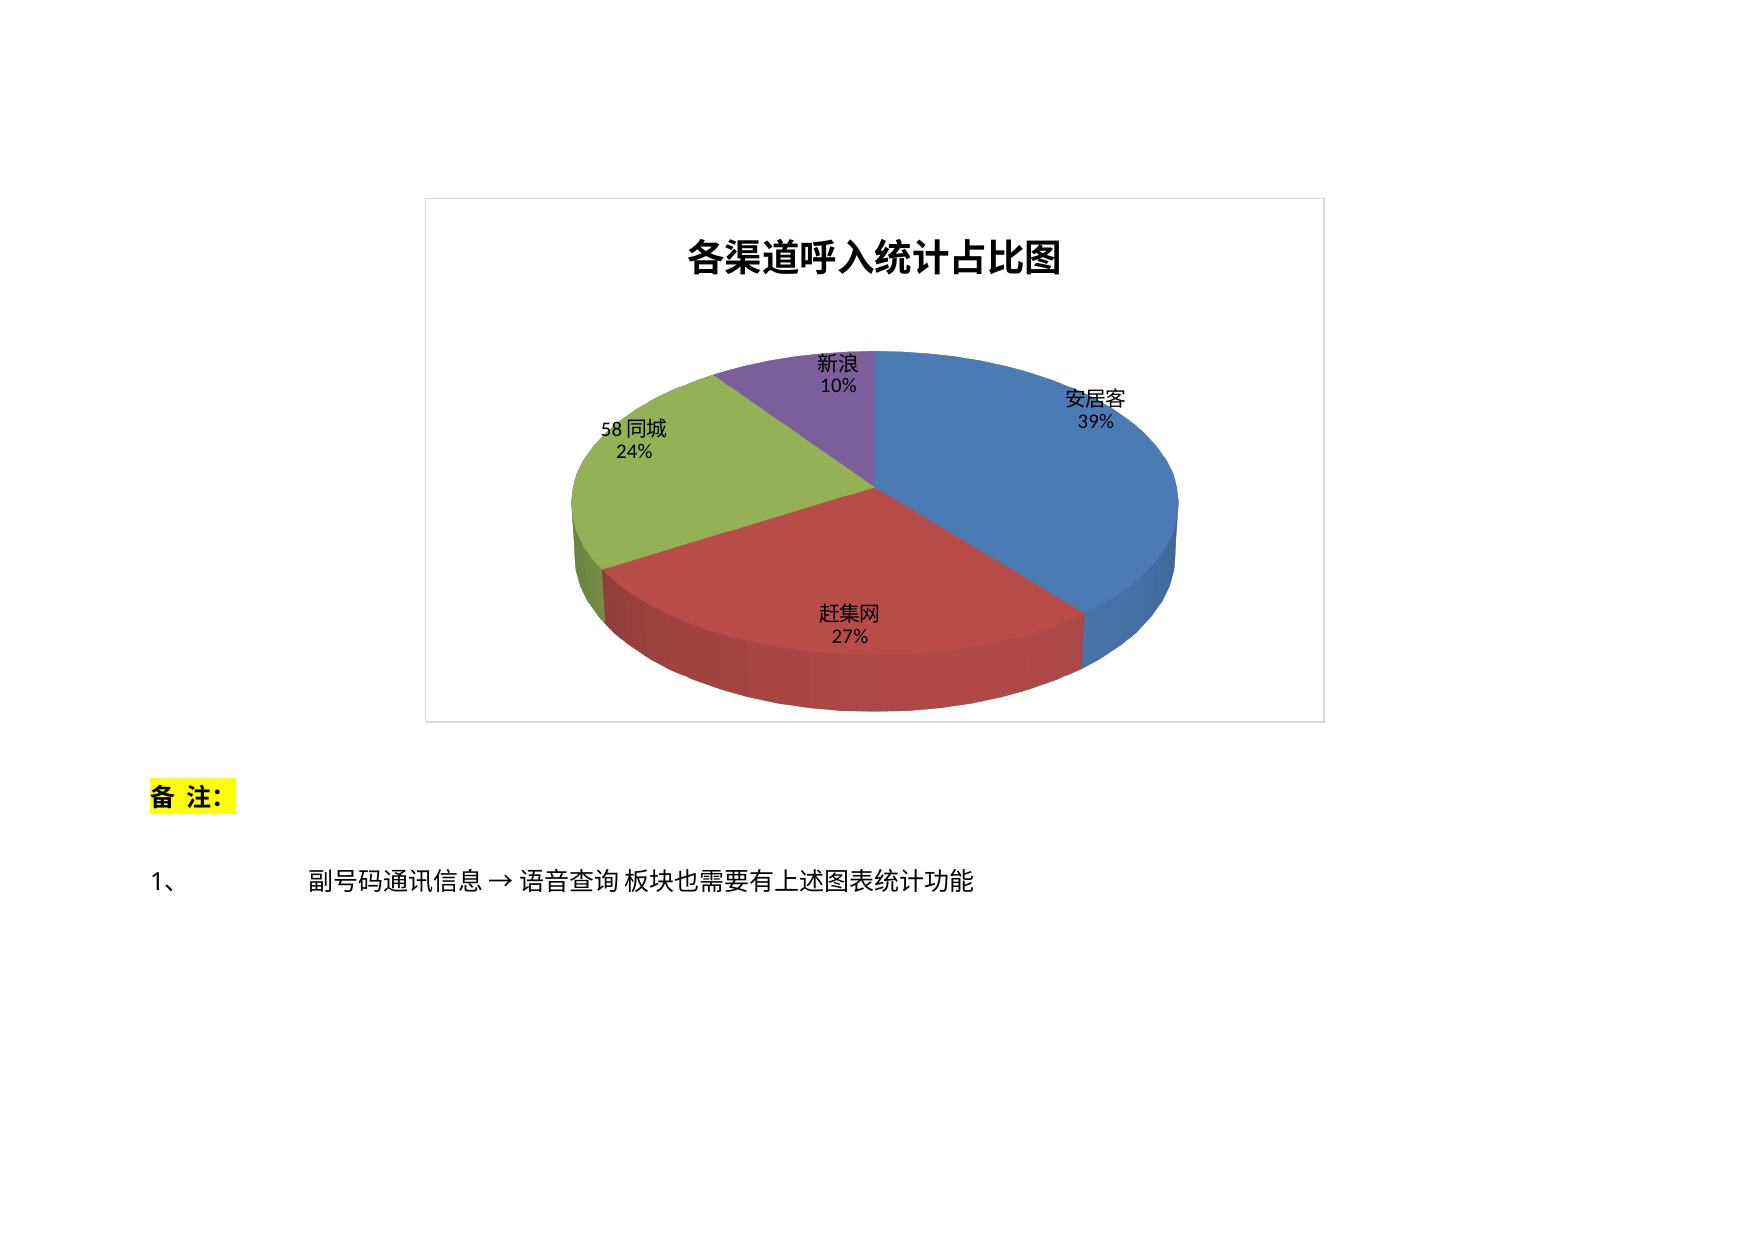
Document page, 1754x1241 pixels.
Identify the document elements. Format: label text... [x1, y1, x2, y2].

text 备 注： [150, 763, 1604, 828]
list 副号码通讯信息 → 语音查询 板块也需要有上述图表统计功能 [150, 847, 1604, 912]
